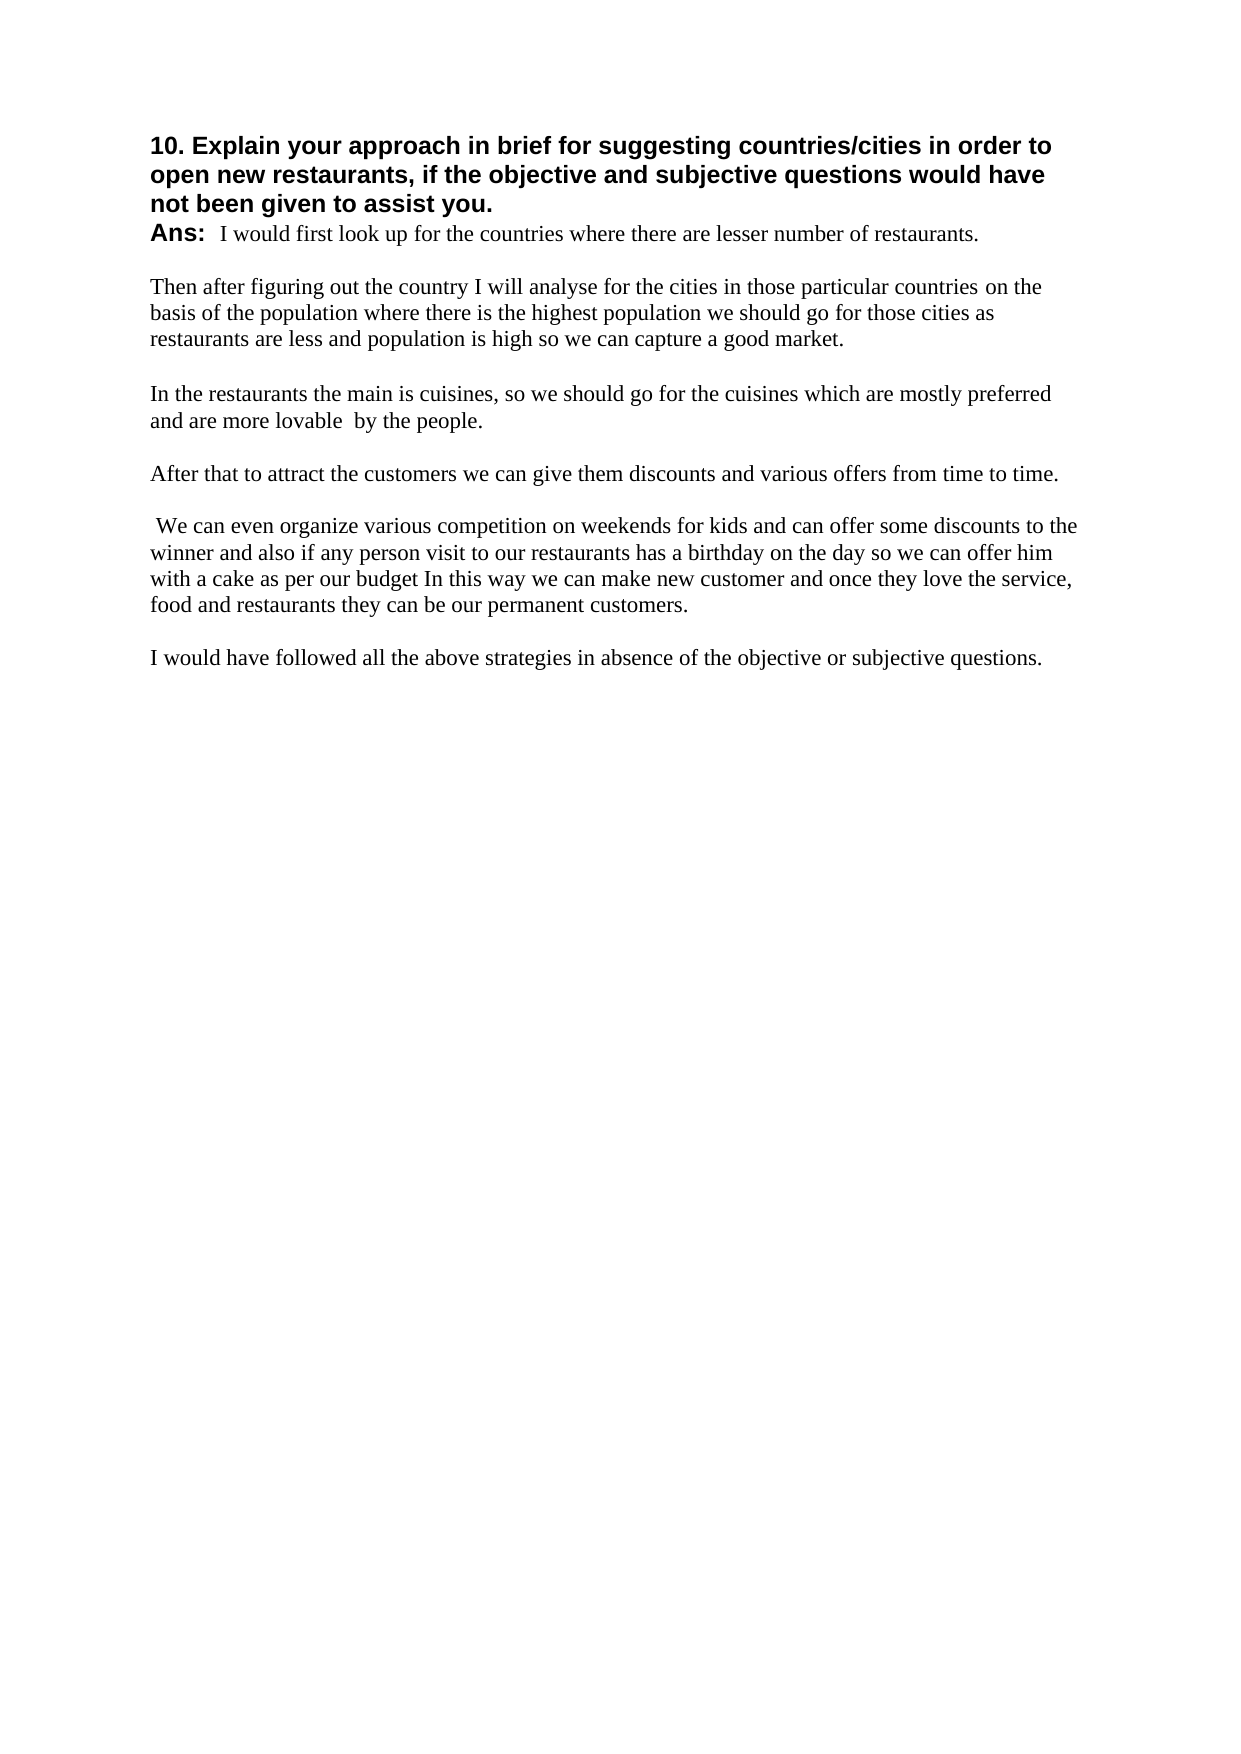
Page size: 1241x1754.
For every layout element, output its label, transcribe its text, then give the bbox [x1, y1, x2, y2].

text In the restaurants the main is cuisines, so we should go for the cuisines which are mostly preferred and are more lovable by the people. [150, 381, 1090, 433]
text I would have followed all the above strategies in absence of the objective or subjective questions. [150, 644, 1090, 670]
text Then after figuring out the country I will analyse for the cities in those particular countries on the basis of the population where there is the highest population we should go for those cities as restaurants are less and population is high so we can capture a good market. [150, 273, 1090, 352]
text We can even organize various competition on weekends for kids and can offer some discounts to the winner and also if any person visit to our restaurants has a birthday on the day so we can offer him with a cake as per our budget In this way we can make new customer and once they love the service, food and restaurants they can be our permanent customers. [150, 512, 1090, 618]
text Ans: I would first look up for the countries where there are lesser number of restaurants. [150, 218, 1090, 246]
text After that to attract the customers we can give them discounts and various offers from time to time. [150, 459, 1090, 486]
text 10. Explain your approach in brief for suggesting countries/cities in order to open new restaurants, if the objective and subjective questions would have not been given to assist you. [150, 131, 1090, 218]
